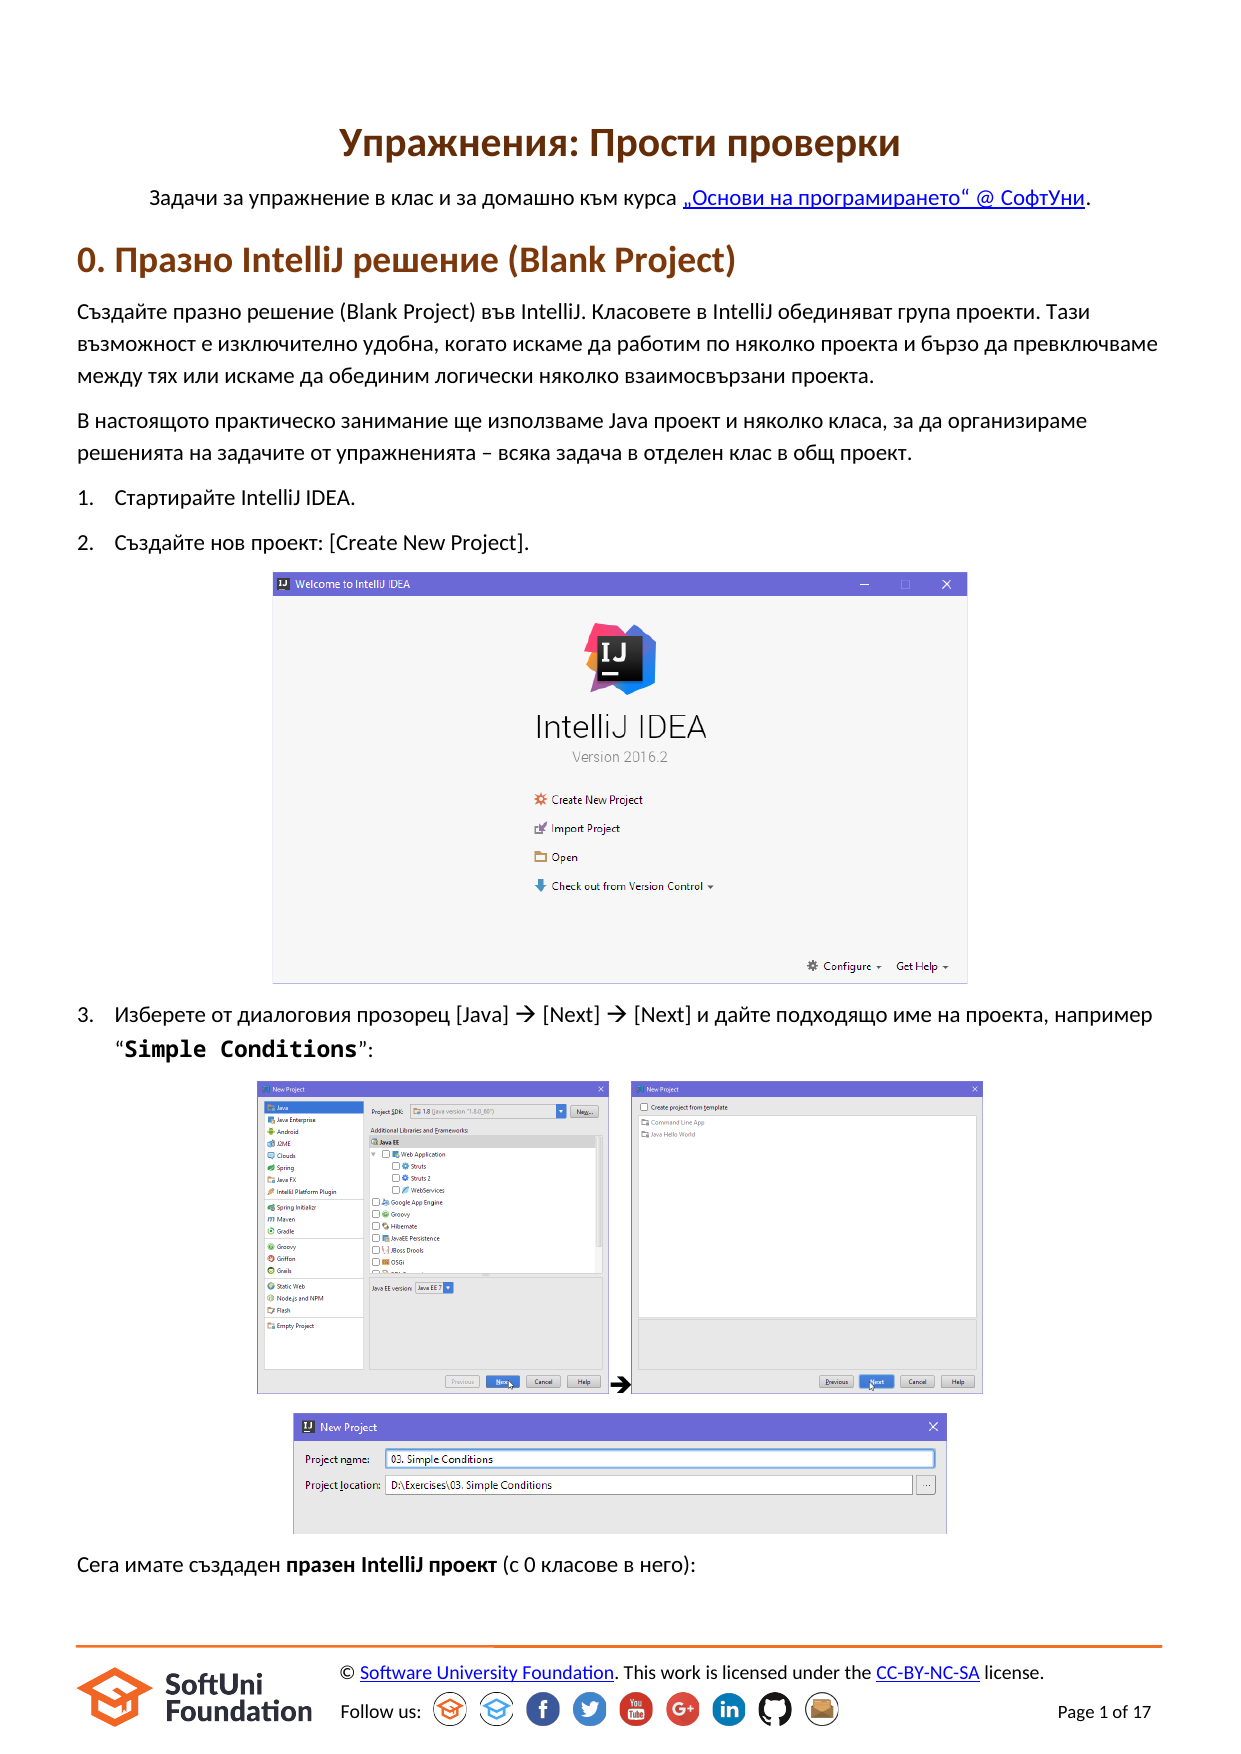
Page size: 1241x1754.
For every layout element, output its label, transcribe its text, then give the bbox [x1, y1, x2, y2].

picture [619, 1692, 653, 1726]
picture [293, 1413, 947, 1534]
text Сега имате създаден празен IntelliJ проект (с 0 класове в него): [77, 1550, 1163, 1578]
picture [666, 1692, 700, 1726]
picture [573, 1692, 607, 1726]
picture [272, 572, 968, 984]
picture [736, 1693, 746, 1703]
picture [257, 1081, 609, 1394]
picture [758, 1692, 792, 1726]
picture [631, 1081, 983, 1394]
subtitle Празно IntelliJ решение (Blank Project) [77, 236, 1163, 282]
text Задачи за упражнение в клас и за домашно към курса „Основи на програмирането“ @ СофтУни. [77, 183, 1163, 211]
list Стартирайте IntelliJ IDEA. [77, 483, 1163, 511]
picture [727, 1707, 738, 1717]
subtitle Упражнения: Прости проверки [77, 116, 1163, 167]
picture [526, 1692, 560, 1726]
picture [712, 1693, 722, 1703]
picture [736, 1716, 746, 1726]
text В настоящото практическо занимание ще използваме Java проект и няколко класа, за да организираме решенията на задачите от упражненията – всяка задача в отделен клас в общ проект. [77, 406, 1163, 466]
picture [76, 1667, 312, 1727]
picture [433, 1692, 467, 1726]
picture [712, 1716, 722, 1726]
list Създайте нов проект: [Create New Project]. [77, 528, 1163, 556]
picture [805, 1692, 839, 1726]
picture [480, 1692, 513, 1726]
list Изберете от диалоговия прозорец [Java] [Next] [Next] и дайте подходящо име на проекта, например “Simple Conditions”: [77, 1001, 1163, 1064]
text Създайте празно решение (Blank Project) във IntelliJ. Класовете в IntelliJ обединяват група проекти. Тази възможност е изключително удобна, когато искаме да работим по няколко проекта и бързо да превключваме между тях или искаме да обединим логически няколко взаимосвързани проекта. [77, 297, 1163, 389]
